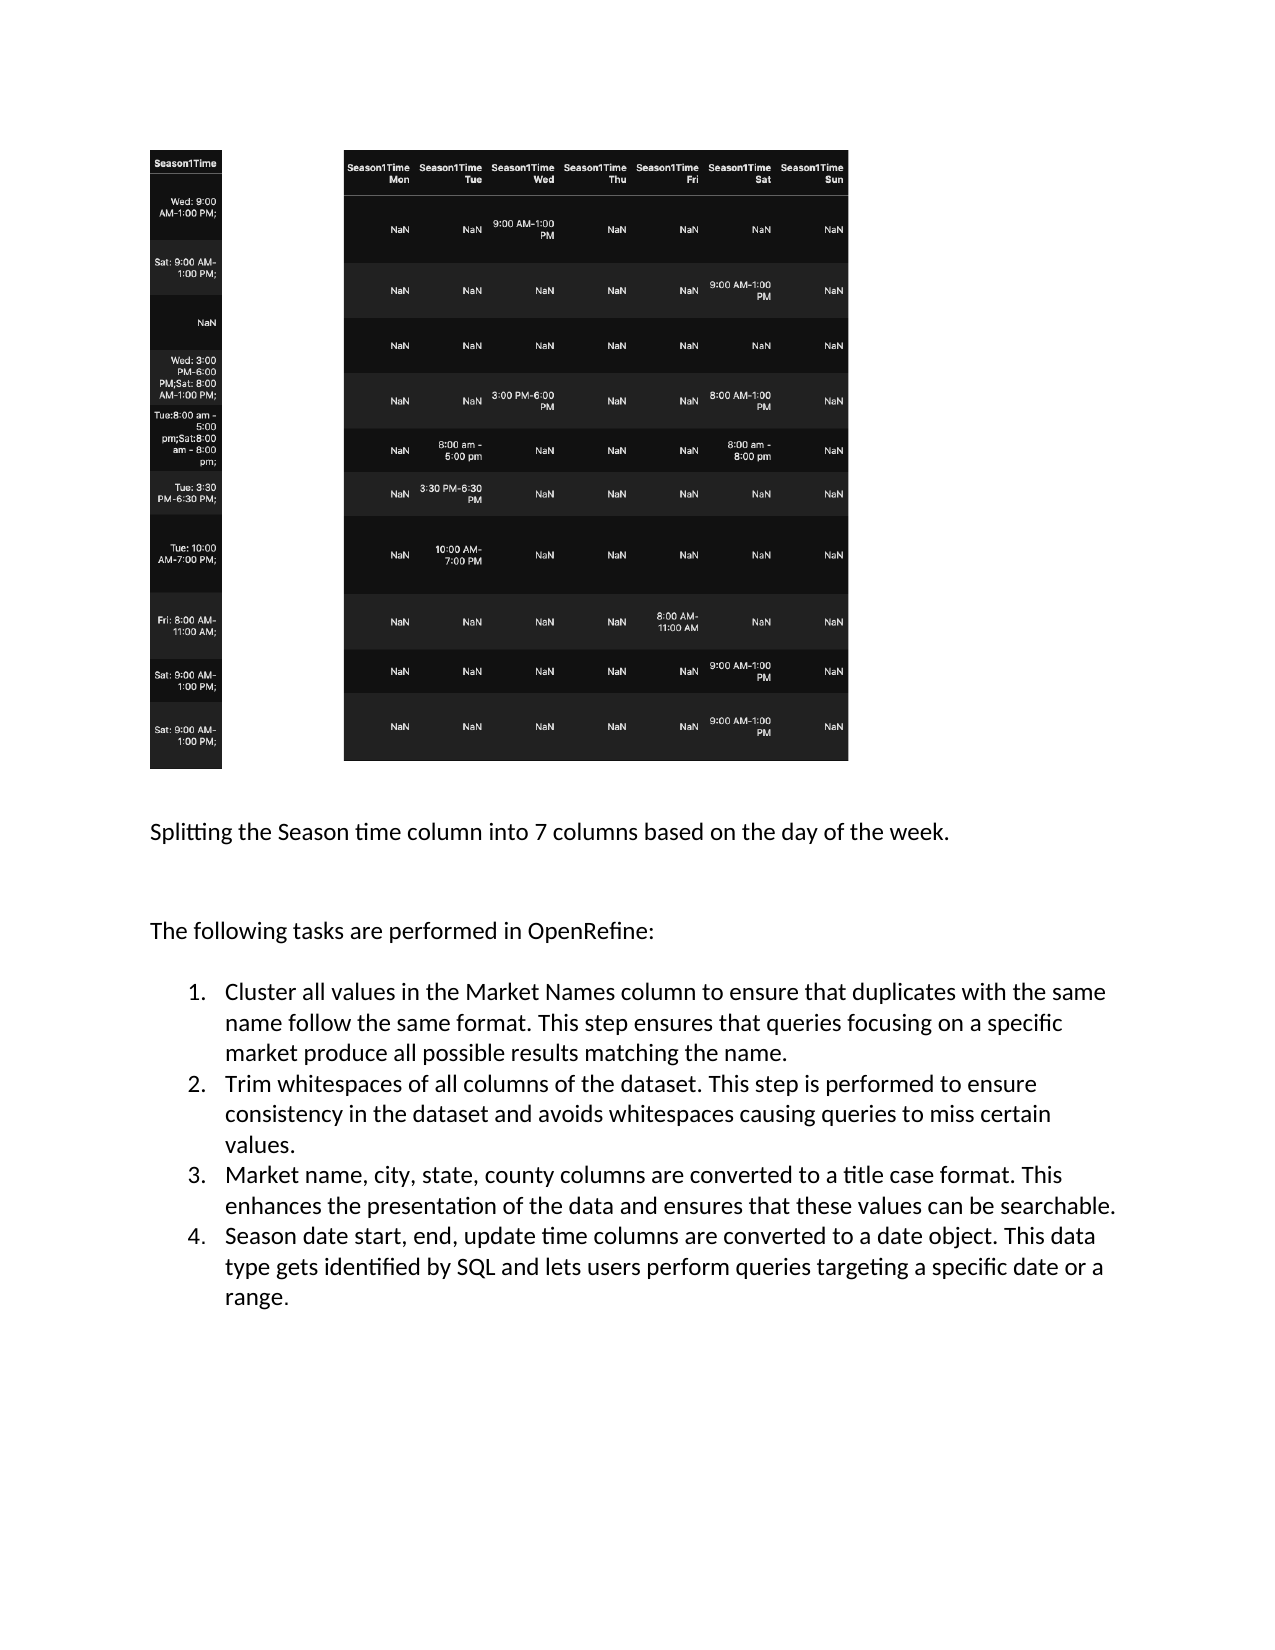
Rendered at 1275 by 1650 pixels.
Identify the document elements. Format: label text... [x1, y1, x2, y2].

picture [343, 150, 849, 761]
list Market name, city, state, county columns are converted to a title case format. This enhances the presentation of the data and ensures that these values can be searchable. [187, 1159, 1125, 1220]
list Season date start, end, update time columns are converted to a date object. This data type gets identified by SQL and lets users perform queries targeting a specific date or a range. [187, 1220, 1125, 1312]
picture [150, 150, 222, 769]
list Trim whitespaces of all columns of the dataset. This step is performed to ensure consistency in the dataset and avoids whitespaces causing queries to miss certain values. [187, 1068, 1125, 1159]
list Cluster all values in the Market Names column to ensure that duplicates with the same name follow the same format. This step ensures that queries focusing on a specific market produce all possible results matching the name. [187, 976, 1125, 1068]
text Splitting the Season time column into 7 columns based on the day of the week. [150, 816, 1125, 846]
text The following tasks are performed in OpenRefine: [150, 915, 1125, 946]
